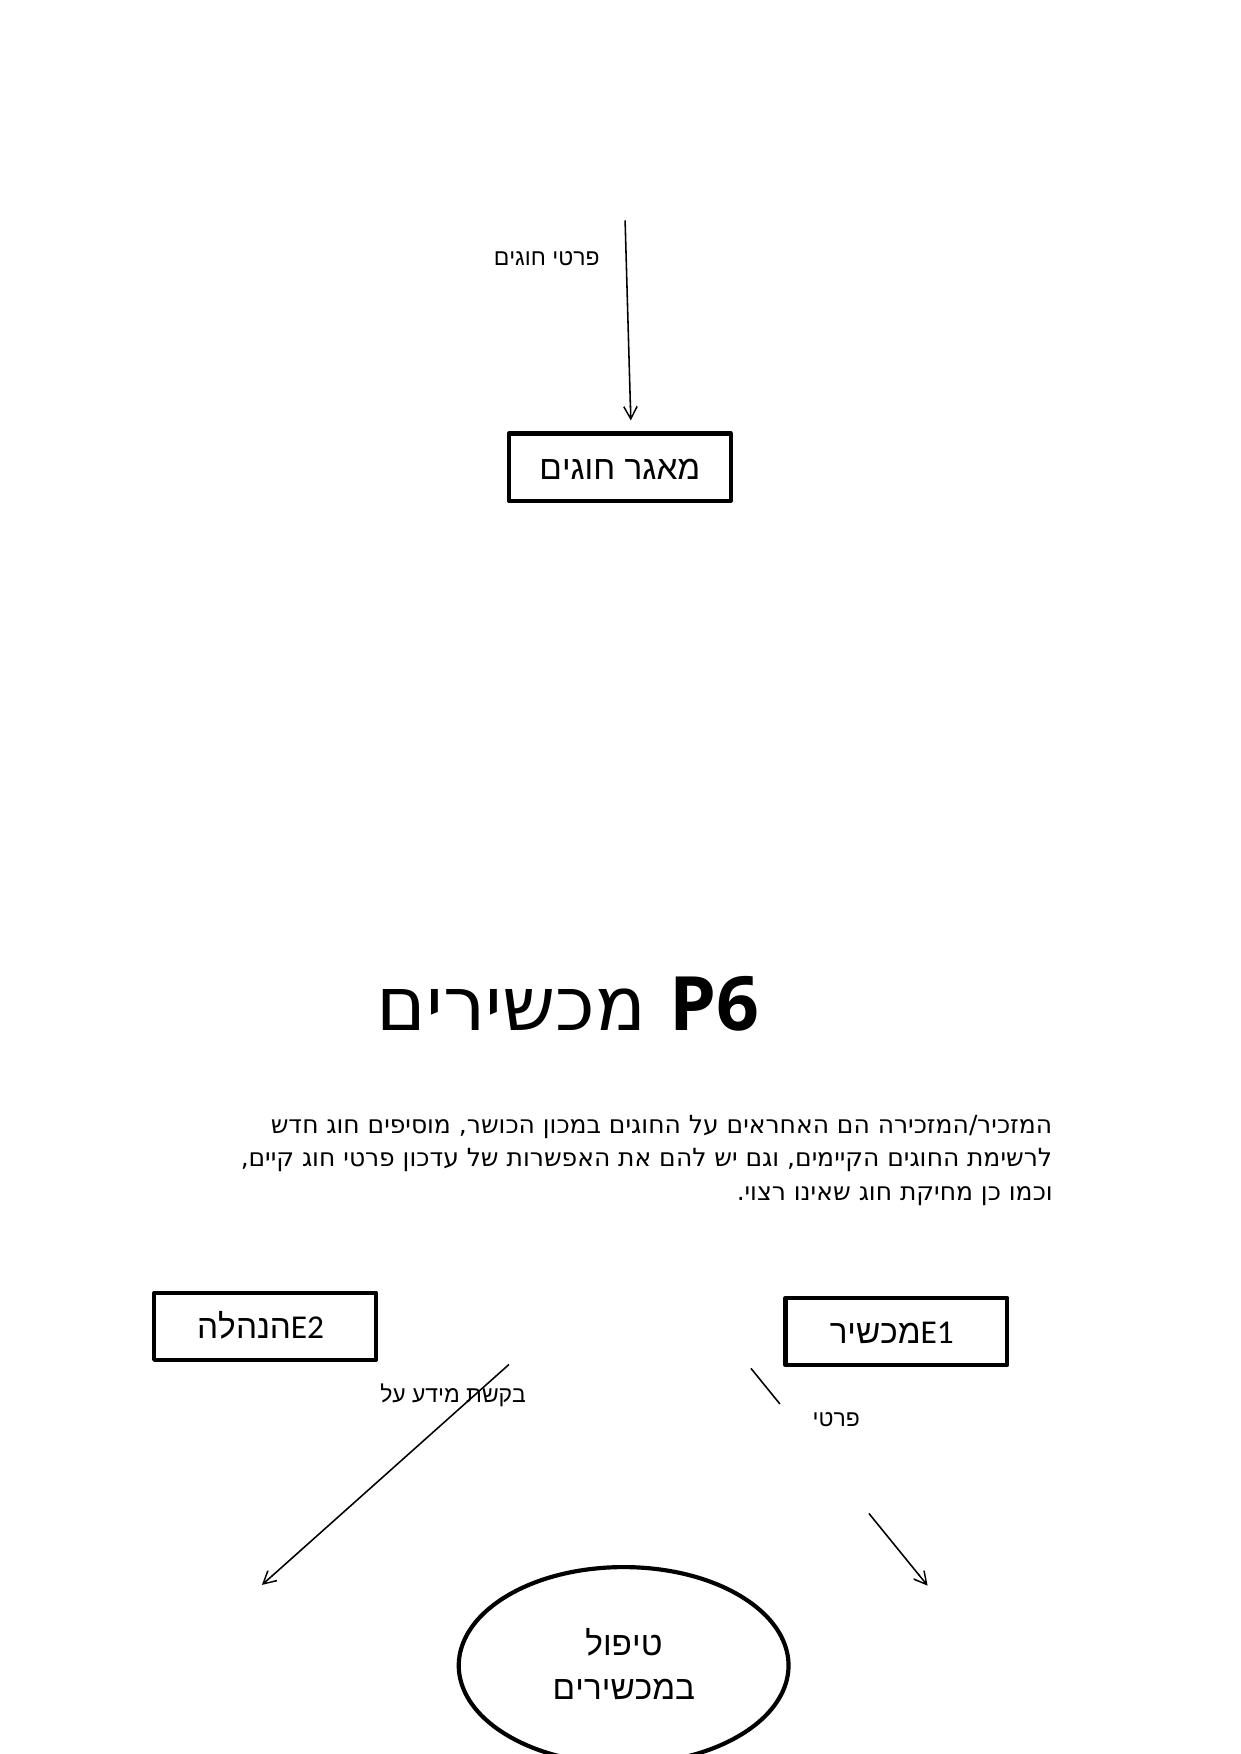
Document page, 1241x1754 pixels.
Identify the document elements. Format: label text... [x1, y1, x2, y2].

text המזכיר/המזכירה הם האחראים על החוגים במכון הכושר, מוסיפים חוג חדש לרשימת החוגים הקיימים, וגם יש להם את האפשרות של עדכון פרטי חוג קיים, וכמו כן מחיקת חוג שאינו רצוי. [187, 1110, 1053, 1206]
